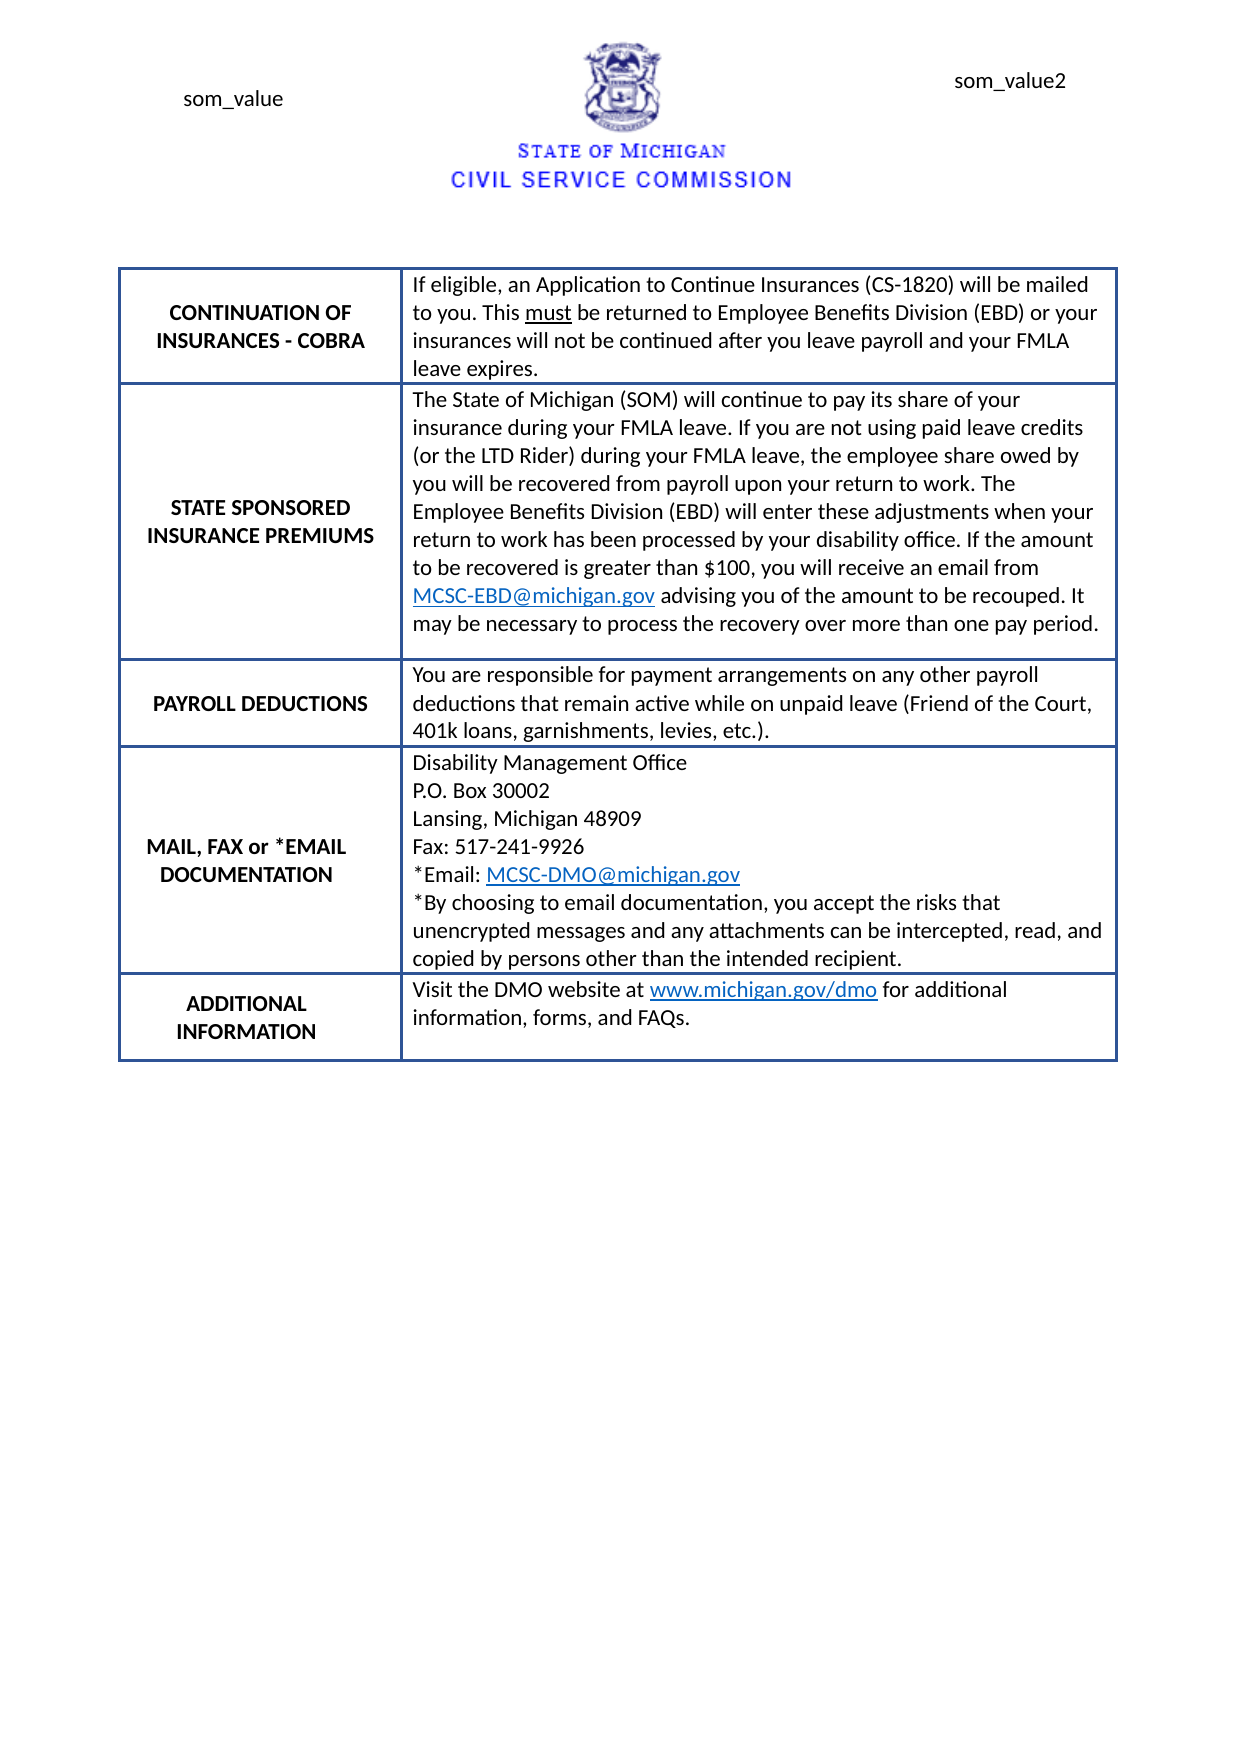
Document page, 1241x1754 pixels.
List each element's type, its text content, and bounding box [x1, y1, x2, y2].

table_cell Disability Management Office P.O. Box 30002 Lansing, Michigan 48909 Fax: 517-241-9926 *Email: MCSC-DMO@michigan.gov *By choosing to email documentation, you accept the risks that unencrypted messages and any attachments can be intercepted, read, and copied by persons other than the intended recipient. [403, 748, 1115, 972]
table_cell If eligible, an Application to Continue Insurances (CS-1820) will be mailed to you. This must be returned to Employee Benefits Division (EBD) or your insurances will not be continued after you leave payroll and your FMLA leave expires. [403, 270, 1115, 382]
table_cell Continuation of Insurances - COBRA [121, 270, 400, 382]
table_cell The State of Michigan (SOM) will continue to pay its share of your insurance during your FMLA leave. If you are not using paid leave credits (or the LTD Rider) during your FMLA leave, the employee share owed by you will be recovered from payroll upon your return to work. The Employee Benefits Division (EBD) will enter these adjustments when your return to work has been processed by your disability office. If the amount to be recovered is greater than $100, you will receive an email from MCSC-EBD@michigan.gov advising you of the amount to be recouped. It may be necessary to process the recovery over more than one pay period. [403, 385, 1115, 657]
table_cell MAIL, FAX or *EMAIL DOCUMENTATION [121, 748, 400, 972]
table_cell State Sponsored Insurance Premiums [121, 385, 400, 657]
table_cell You are responsible for payment arrangements on any other payroll deductions that remain active while on unpaid leave (Friend of the Court, 401k loans, garnishments, levies, etc.). [403, 661, 1115, 745]
table_cell Visit the DMO website at www.michigan.gov/dmo for additional information, forms, and FAQs. [403, 975, 1115, 1059]
table_cell PAYROLL DEDUCTIONS [121, 661, 400, 745]
table_cell ADDITIONAL INFORMATION [121, 975, 400, 1059]
picture [425, 28, 814, 211]
